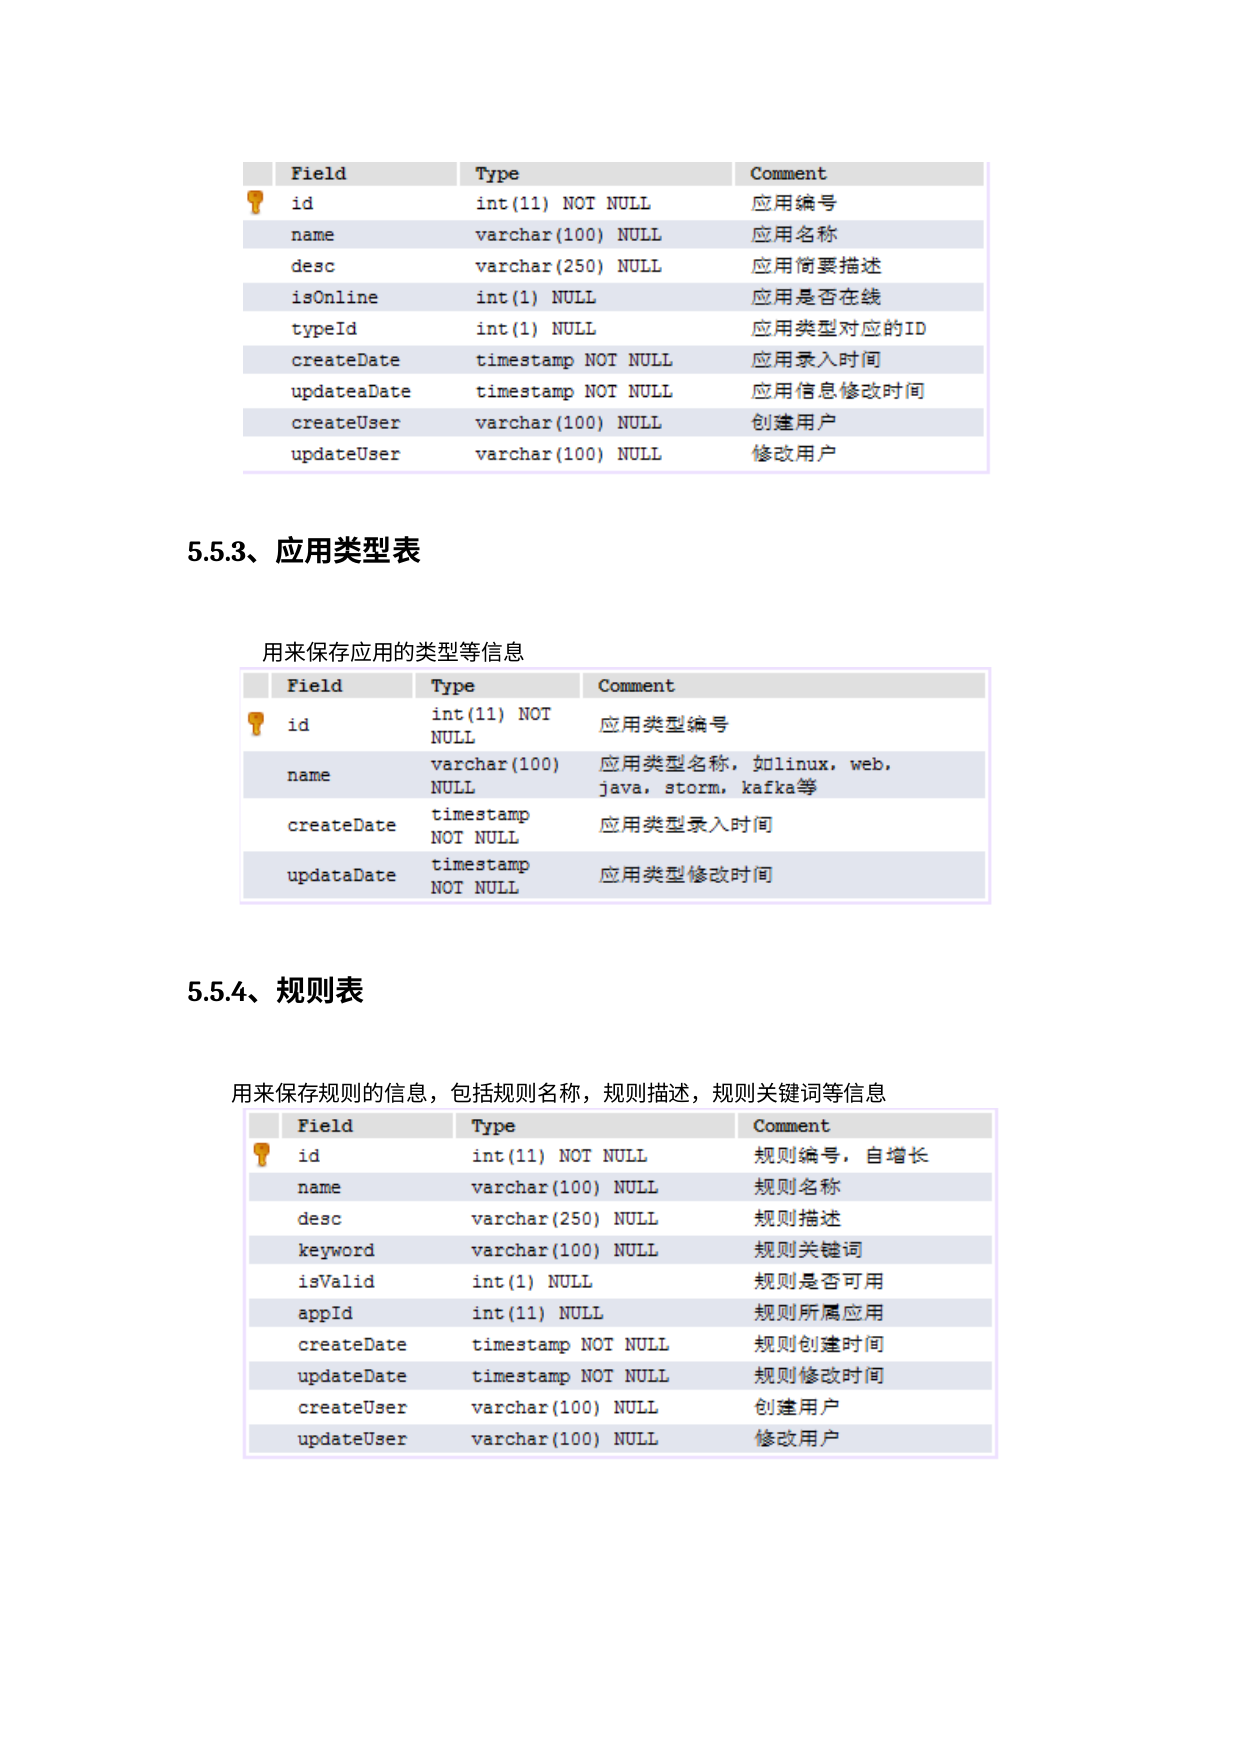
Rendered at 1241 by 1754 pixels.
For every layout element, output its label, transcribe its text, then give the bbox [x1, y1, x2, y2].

list 用来保存应用的类型等信息 [262, 635, 1053, 667]
subtitle 5.5.3、应用类型表 [187, 516, 1053, 581]
picture [240, 1108, 1000, 1464]
picture [243, 162, 998, 479]
text 用来保存规则的信息，包括规则名称，规则描述，规则关键词等信息 [187, 1076, 1053, 1108]
picture [239, 667, 1001, 908]
subtitle 5.5.4、规则表 [187, 957, 1053, 1022]
